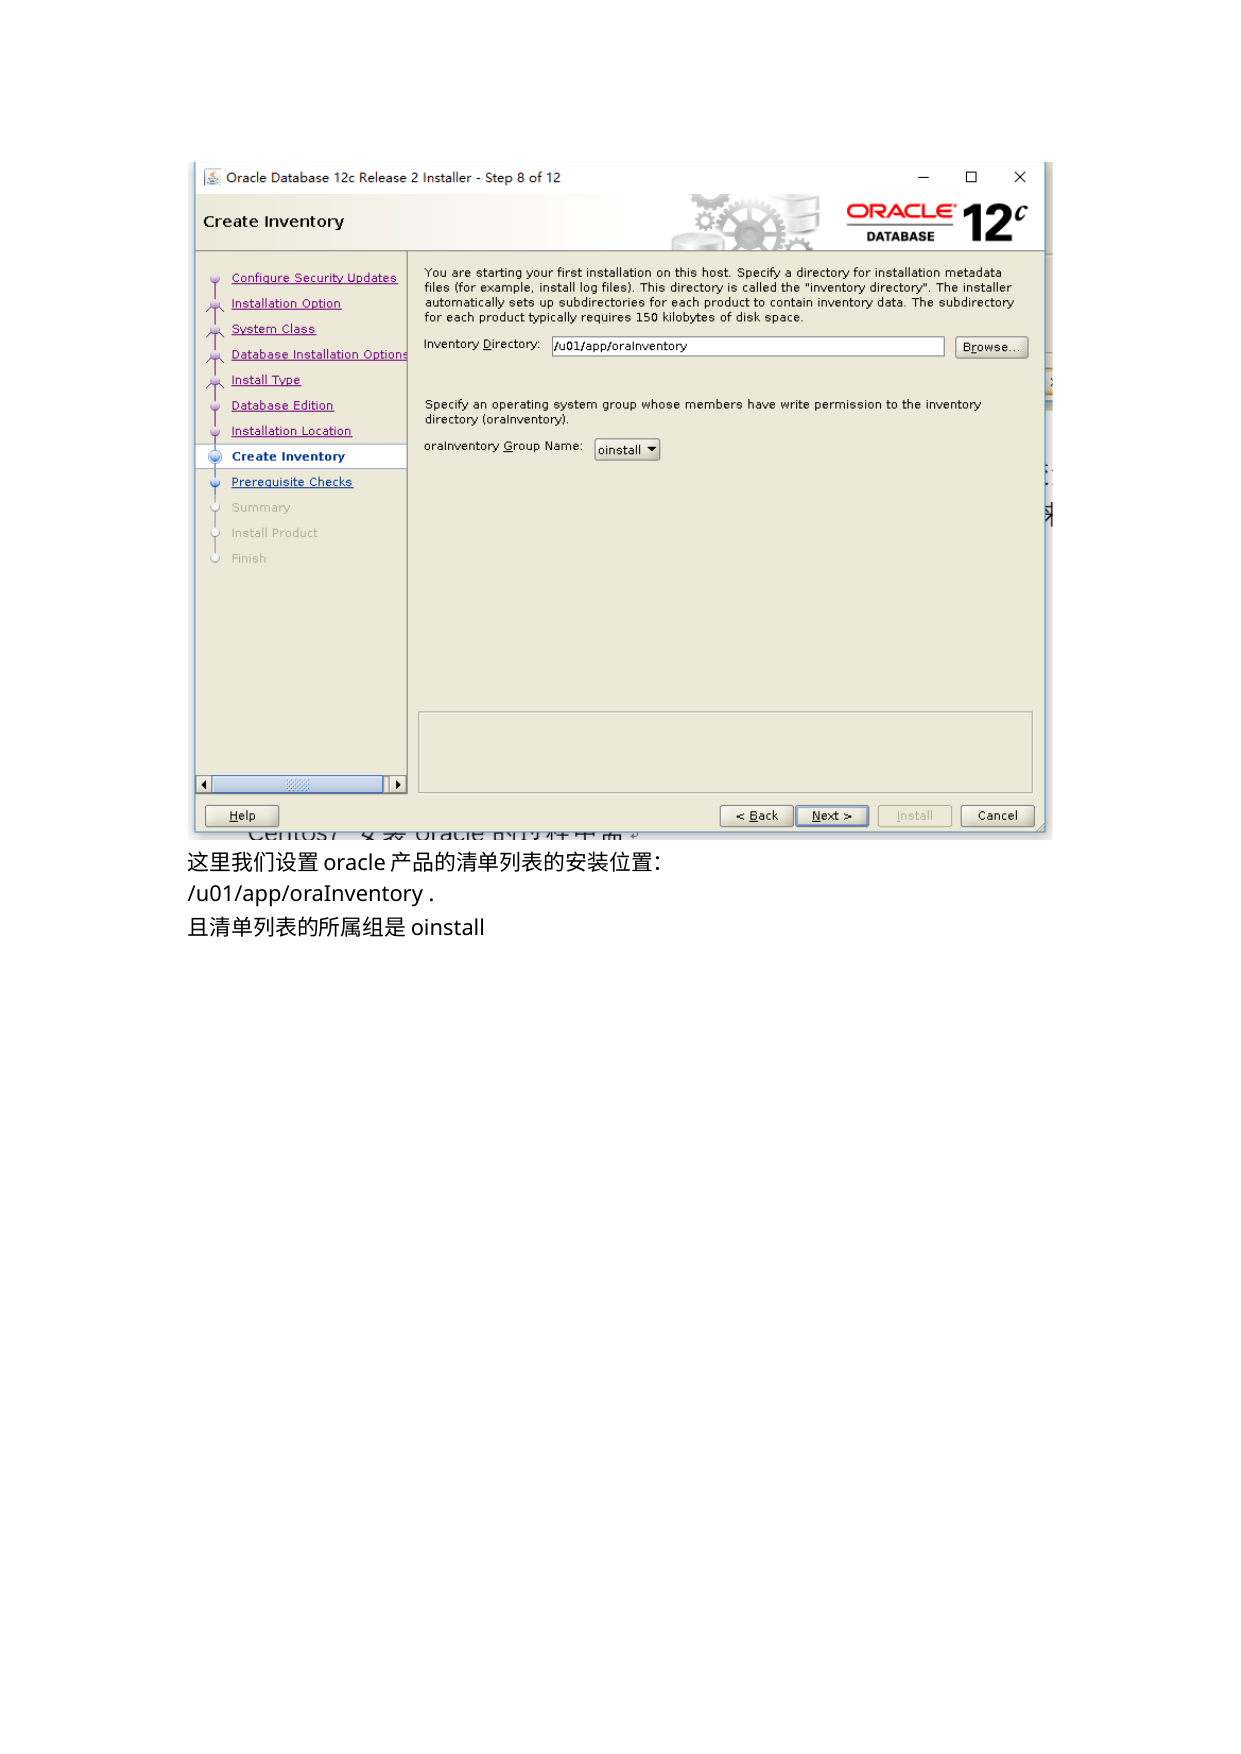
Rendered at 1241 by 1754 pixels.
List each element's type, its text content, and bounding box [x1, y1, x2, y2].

picture [187, 162, 1053, 840]
text 且清单列表的所属组是oinstall [187, 909, 1053, 942]
text /u01/app/oraInventory . [187, 877, 1053, 909]
text 这里我们设置oracle产品的清单列表的安装位置： [187, 844, 1053, 877]
